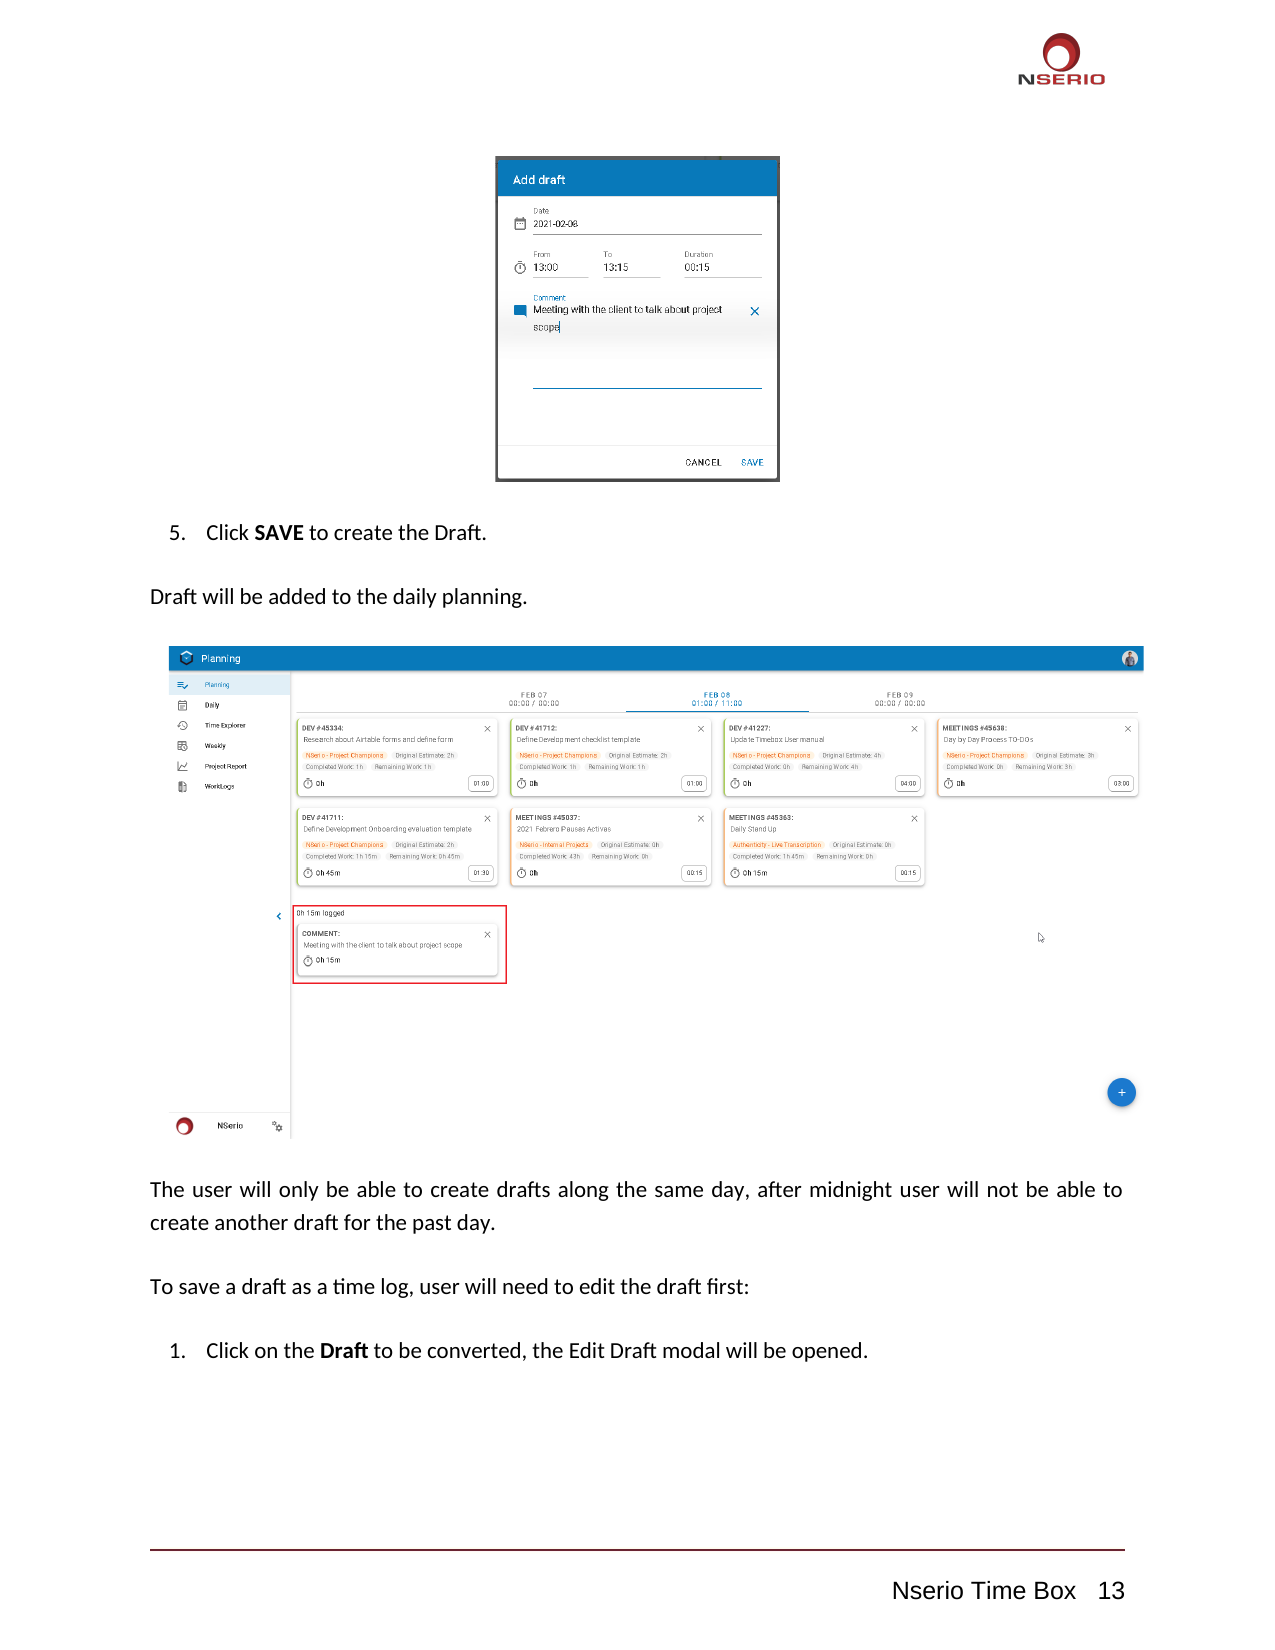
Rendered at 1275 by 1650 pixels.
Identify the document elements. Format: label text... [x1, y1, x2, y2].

text The user will only be able to create drafts along the same day, after midnight user will not be able to create another draft for the past day. [150, 1175, 1125, 1236]
text To save a draft as a time log, user will need to edit the draft first: [150, 1272, 1125, 1300]
picture [150, 1547, 1125, 1554]
list Click SAVE to create the Draft. [169, 518, 1125, 546]
list Click on the Draft to be converted, the Edit Draft modal will be opened. [169, 1336, 1125, 1364]
text Draft will be added to the daily planning. [150, 582, 1125, 611]
